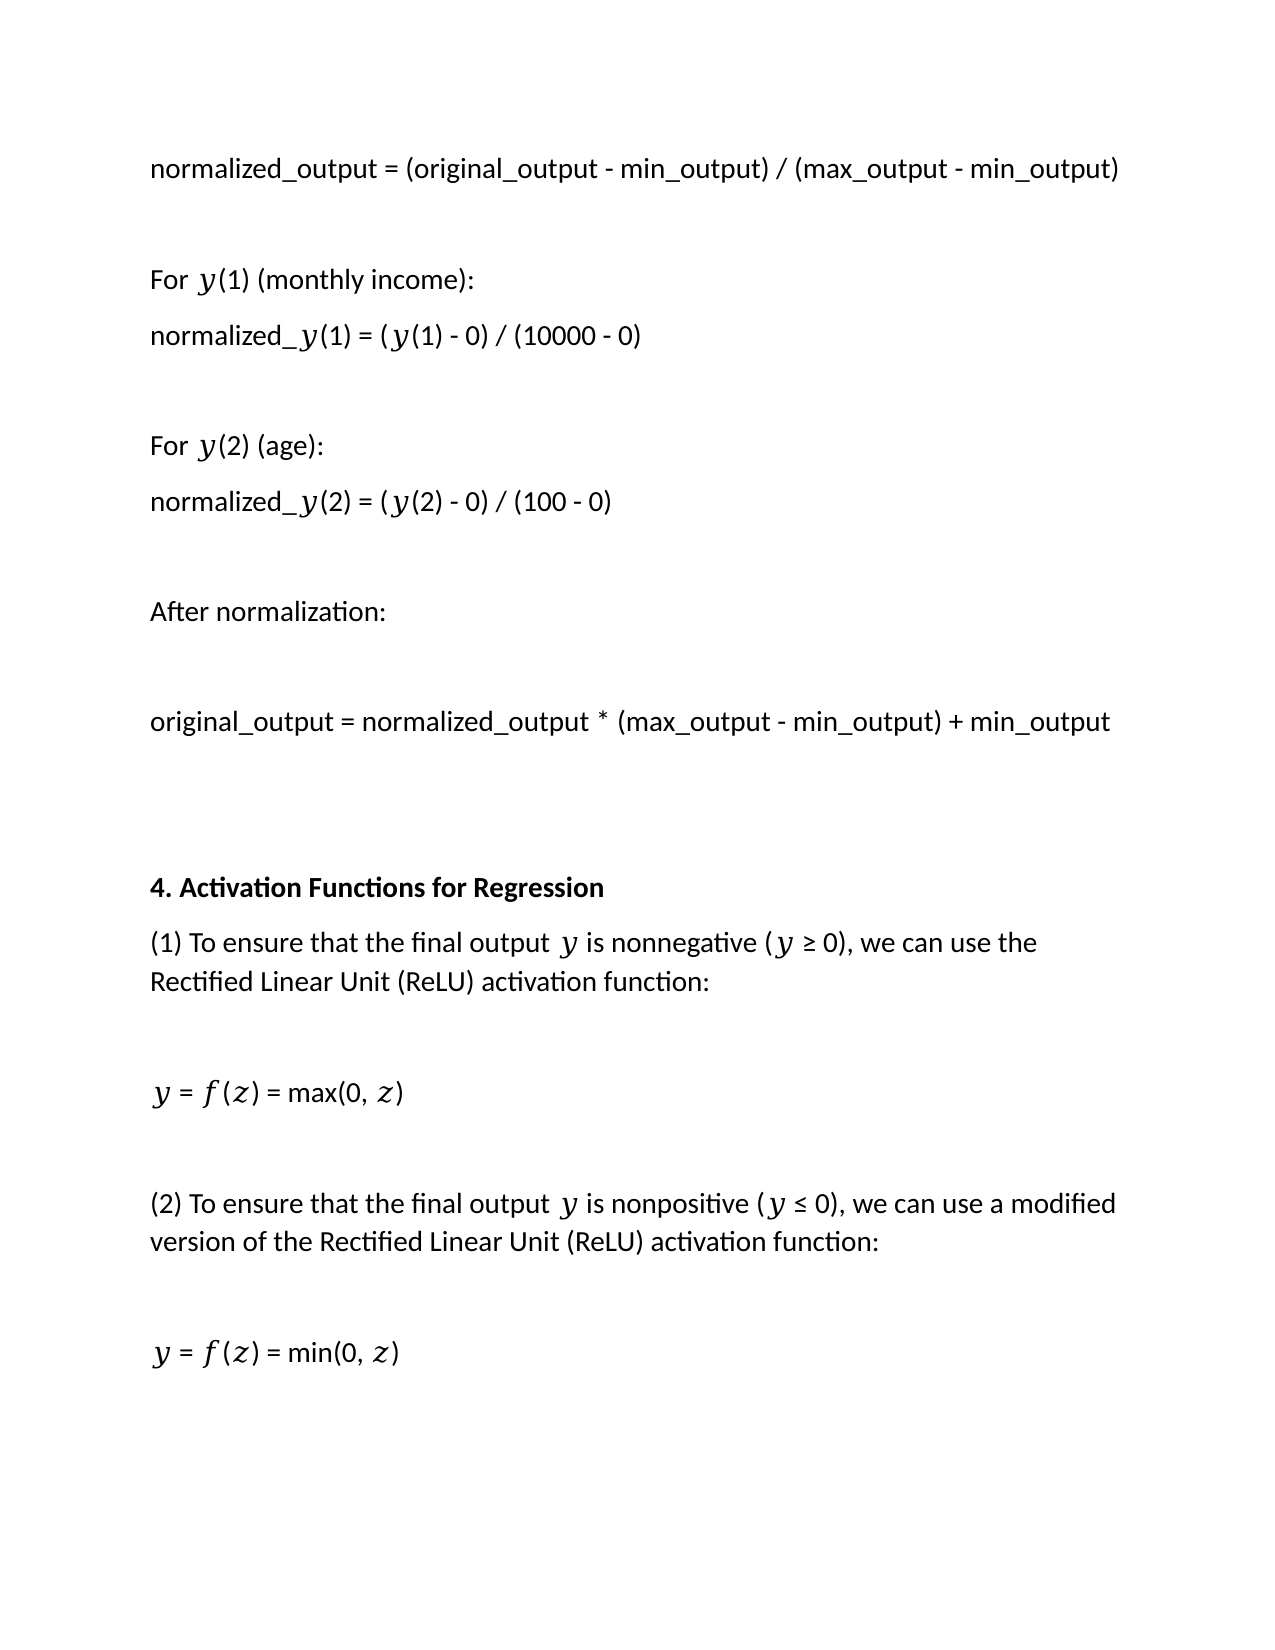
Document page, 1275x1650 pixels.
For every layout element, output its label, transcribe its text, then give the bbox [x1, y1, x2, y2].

text normalized_output = (original_output - min_output) / (max_output - min_output) [150, 150, 1125, 186]
text After normalization: [150, 593, 1125, 629]
text 𝑦 = 𝑓(𝑧) = max(0, 𝑧) [150, 1073, 1125, 1109]
text For 𝑦(2) (age): [150, 427, 1125, 463]
text 4. Activation Functions for Regression [150, 869, 1125, 904]
text For 𝑦(1) (monthly income): [150, 260, 1125, 296]
text (2) To ensure that the final output 𝑦 is nonpositive (𝑦 ≤ 0), we can use a modified version of the Rectified Linear Unit (ReLU) activation function: [150, 1184, 1125, 1259]
text original_output = normalized_output * (max_output - min_output) + min_output [150, 703, 1125, 739]
text 𝑦 = 𝑓(𝑧) = min(0, 𝑧) [150, 1333, 1125, 1369]
text normalized_𝑦(1) = (𝑦(1) - 0) / (10000 - 0) [150, 316, 1125, 352]
text normalized_𝑦(2) = (𝑦(2) - 0) / (100 - 0) [150, 482, 1125, 519]
text (1) To ensure that the final output 𝑦 is nonnegative (𝑦 ≥ 0), we can use the Rectified Linear Unit (ReLU) activation function: [150, 924, 1125, 999]
